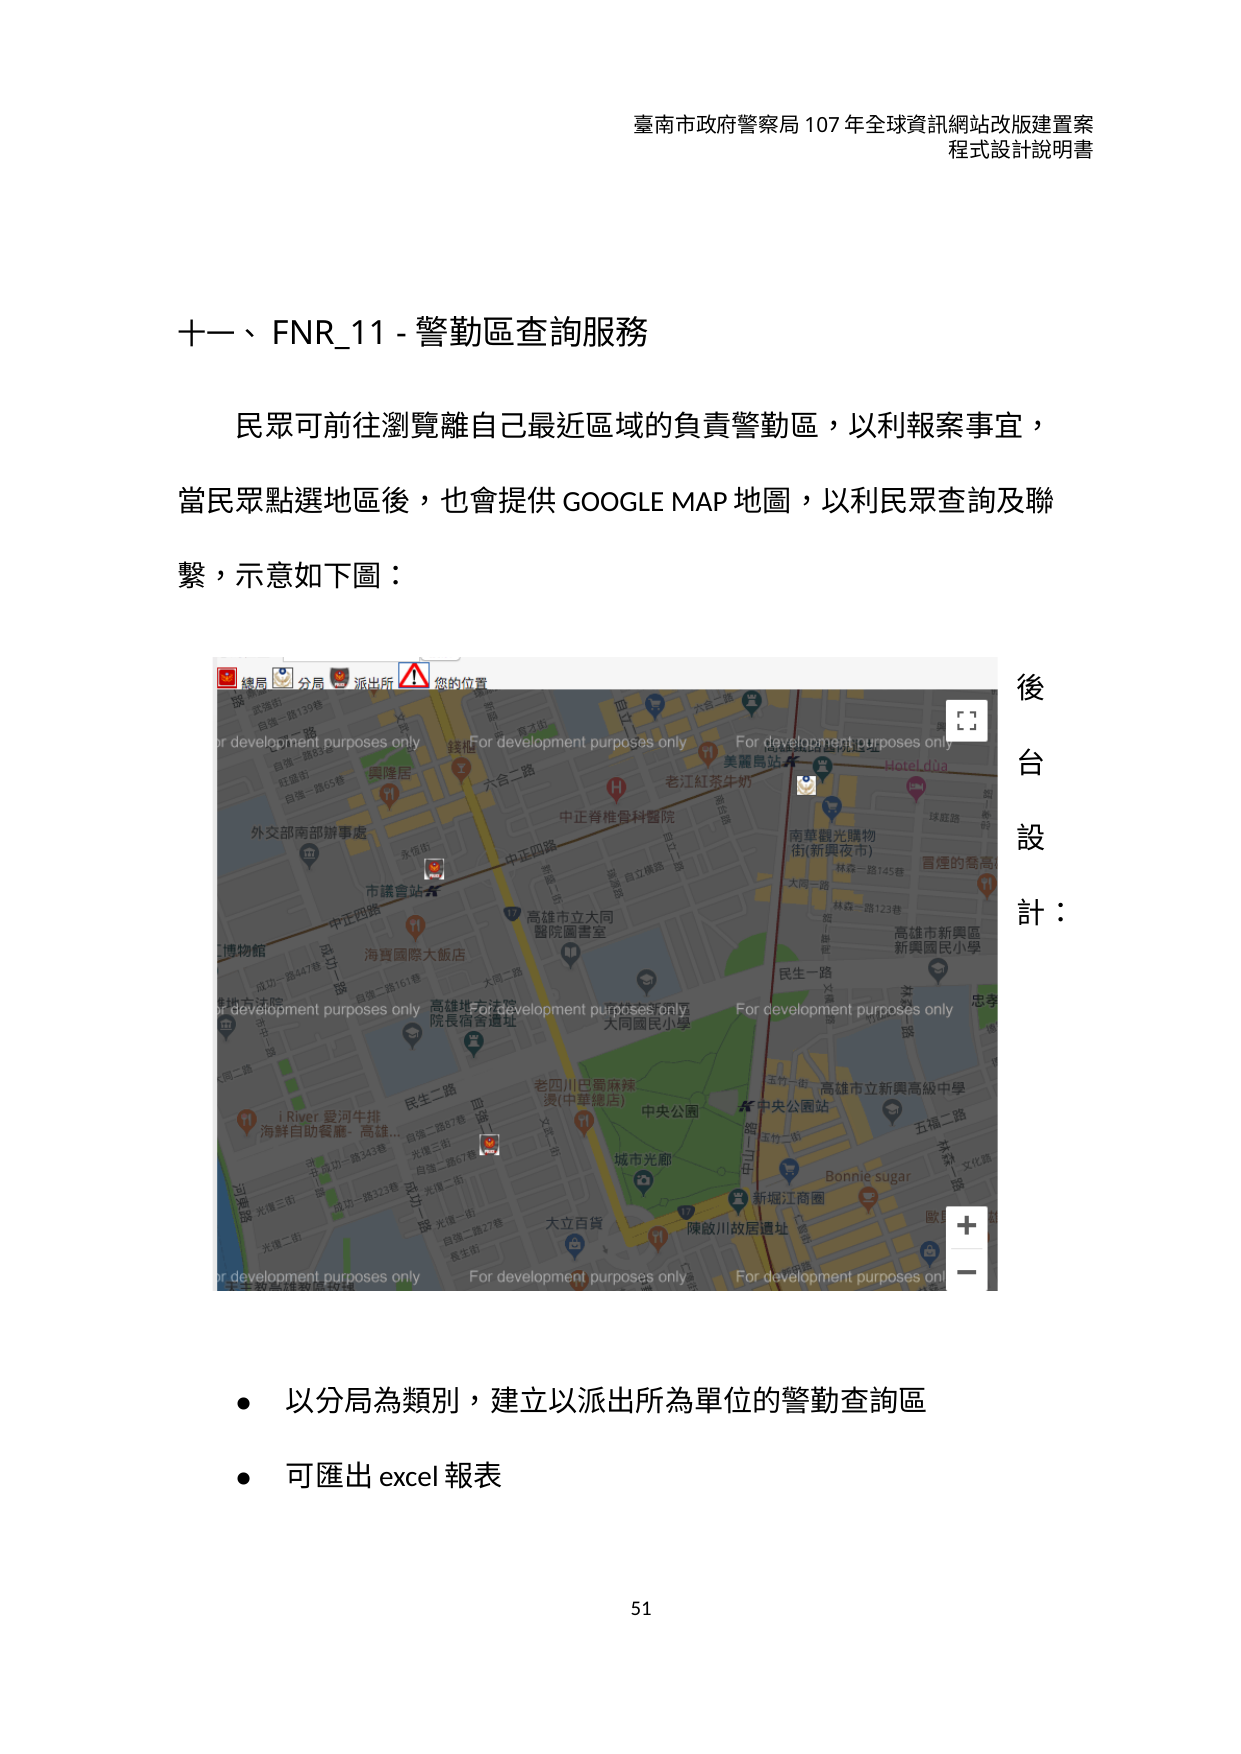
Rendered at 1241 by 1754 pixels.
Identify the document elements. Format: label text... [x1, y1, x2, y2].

picture [212, 657, 998, 1291]
subtitle FNR_11 - 警勤區查詢服務 [177, 292, 1063, 367]
text 後台設計： [177, 649, 1063, 949]
list 可匯出excel報表 [236, 1436, 1063, 1511]
text 民眾可前往瀏覽離自己最近區域的負責警勤區，以利報案事宜，當民眾點選地區後，也會提供GOOGLE MAP地圖，以利民眾查詢及聯繫，示意如下圖： [177, 386, 1063, 611]
list 以分局為類別，建立以派出所為單位的警勤查詢區 [236, 986, 1063, 1436]
